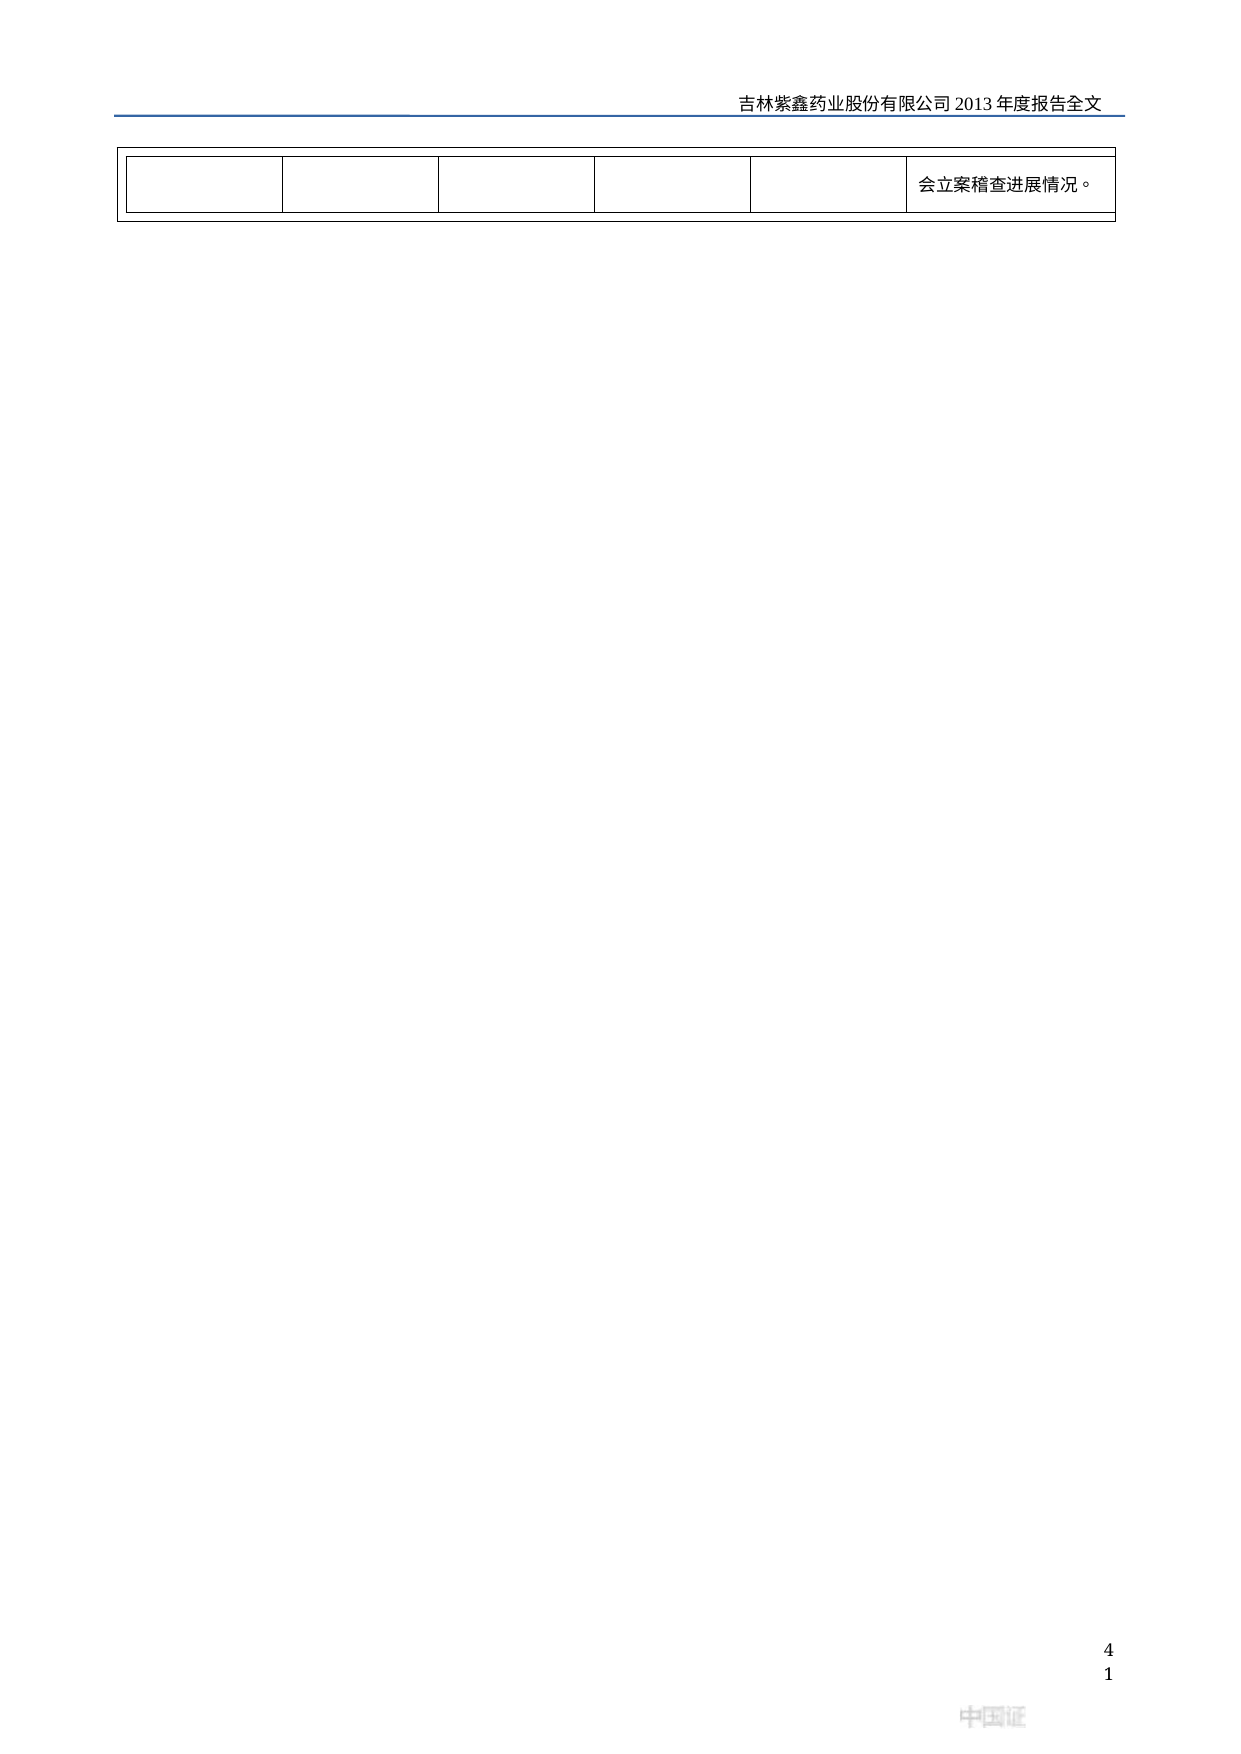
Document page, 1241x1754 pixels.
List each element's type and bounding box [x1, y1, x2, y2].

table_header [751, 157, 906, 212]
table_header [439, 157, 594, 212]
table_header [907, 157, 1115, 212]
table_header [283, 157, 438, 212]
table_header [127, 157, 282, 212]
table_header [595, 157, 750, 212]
picture [959, 1705, 1026, 1729]
